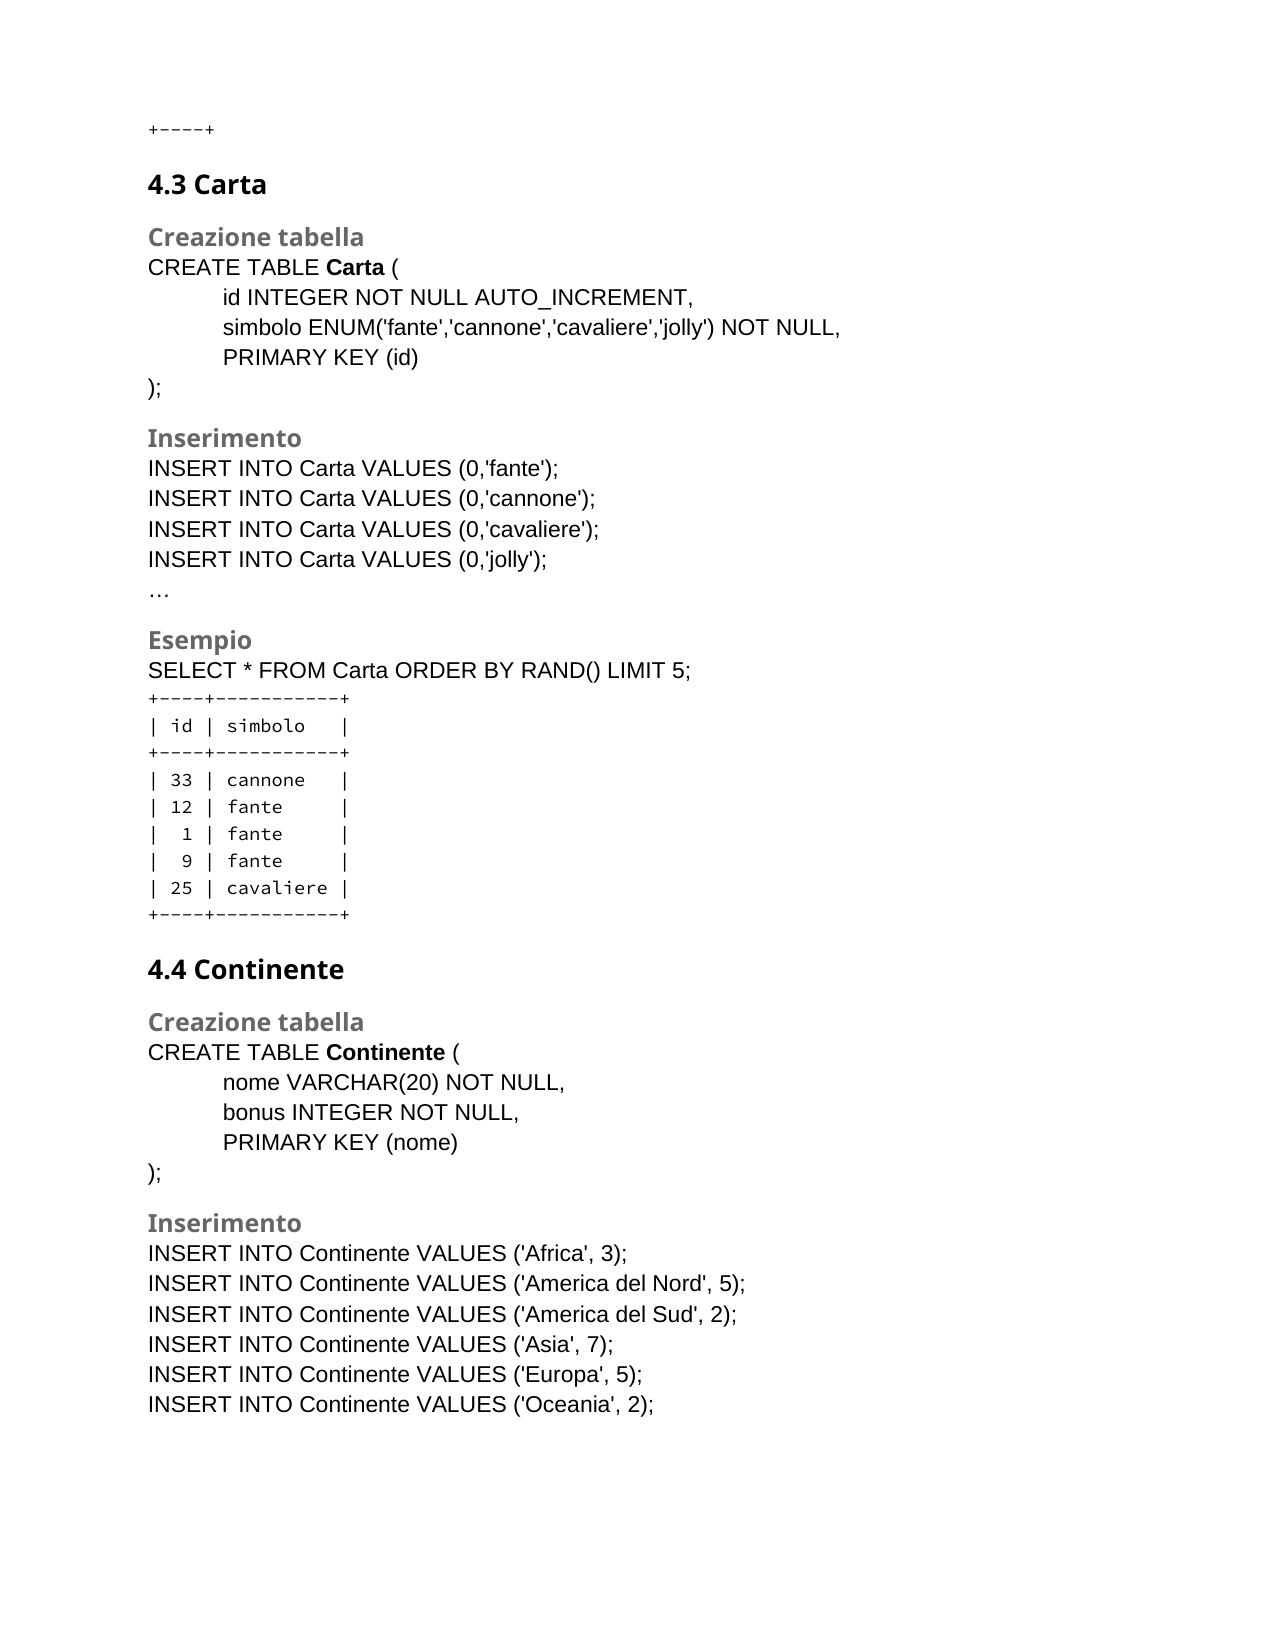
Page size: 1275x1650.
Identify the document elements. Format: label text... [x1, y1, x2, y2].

subtitle Inserimento [148, 1206, 1127, 1240]
text bonus INTEGER NOT NULL, [148, 1099, 1127, 1125]
subtitle Inserimento [148, 421, 1127, 455]
text | 9 | fante | [148, 849, 1127, 873]
text | 25 | cavaliere | [148, 876, 1127, 899]
text CREATE TABLE Continente ( [148, 1038, 1127, 1065]
text INSERT INTO Continente VALUES ('Europa', 5); [148, 1361, 1127, 1387]
text INSERT INTO Continente VALUES ('Oceania', 2); [148, 1391, 1127, 1418]
text SELECT * FROM Carta ORDER BY RAND() LIMIT 5; [148, 657, 1127, 683]
text INSERT INTO Continente VALUES ('Asia', 7); [148, 1331, 1127, 1357]
subtitle Esempio [148, 623, 1127, 657]
text INSERT INTO Continente VALUES ('Africa', 3); [148, 1240, 1127, 1267]
text PRIMARY KEY (id) [148, 344, 1127, 370]
text simbolo ENUM('fante','cannone','cavaliere','jolly') NOT NULL, [148, 314, 1127, 340]
text INSERT INTO Continente VALUES ('America del Nord', 5); [148, 1270, 1127, 1297]
text … [148, 576, 1127, 602]
text +----+-----------+ [148, 741, 1127, 765]
text INSERT INTO Carta VALUES (0,'jolly'); [148, 546, 1127, 572]
text INSERT INTO Carta VALUES (0,'cavaliere'); [148, 516, 1127, 542]
text | id | simbolo | [148, 714, 1127, 738]
text nome VARCHAR(20) NOT NULL, [148, 1069, 1127, 1095]
subtitle Creazione tabella [148, 219, 1127, 253]
text PRIMARY KEY (nome) [148, 1129, 1127, 1155]
text id INTEGER NOT NULL AUTO_INCREMENT, [148, 284, 1127, 310]
text | 1 | fante | [148, 822, 1127, 846]
subtitle 4.3 Carta [148, 166, 1127, 203]
text +----+-----------+ [148, 687, 1127, 711]
text INSERT INTO Continente VALUES ('America del Sud', 2); [148, 1301, 1127, 1327]
text +----+ [148, 118, 1127, 142]
subtitle 4.4 Continente [148, 951, 1127, 988]
subtitle Creazione tabella [148, 1004, 1127, 1038]
text INSERT INTO Carta VALUES (0,'cannone'); [148, 485, 1127, 512]
text ); [148, 374, 1127, 401]
text | 12 | fante | [148, 795, 1127, 819]
text ); [148, 1159, 1127, 1186]
text INSERT INTO Carta VALUES (0,'fante'); [148, 455, 1127, 482]
text CREATE TABLE Carta ( [148, 253, 1127, 280]
text +----+-----------+ [148, 903, 1127, 927]
text | 33 | cannone | [148, 768, 1127, 792]
